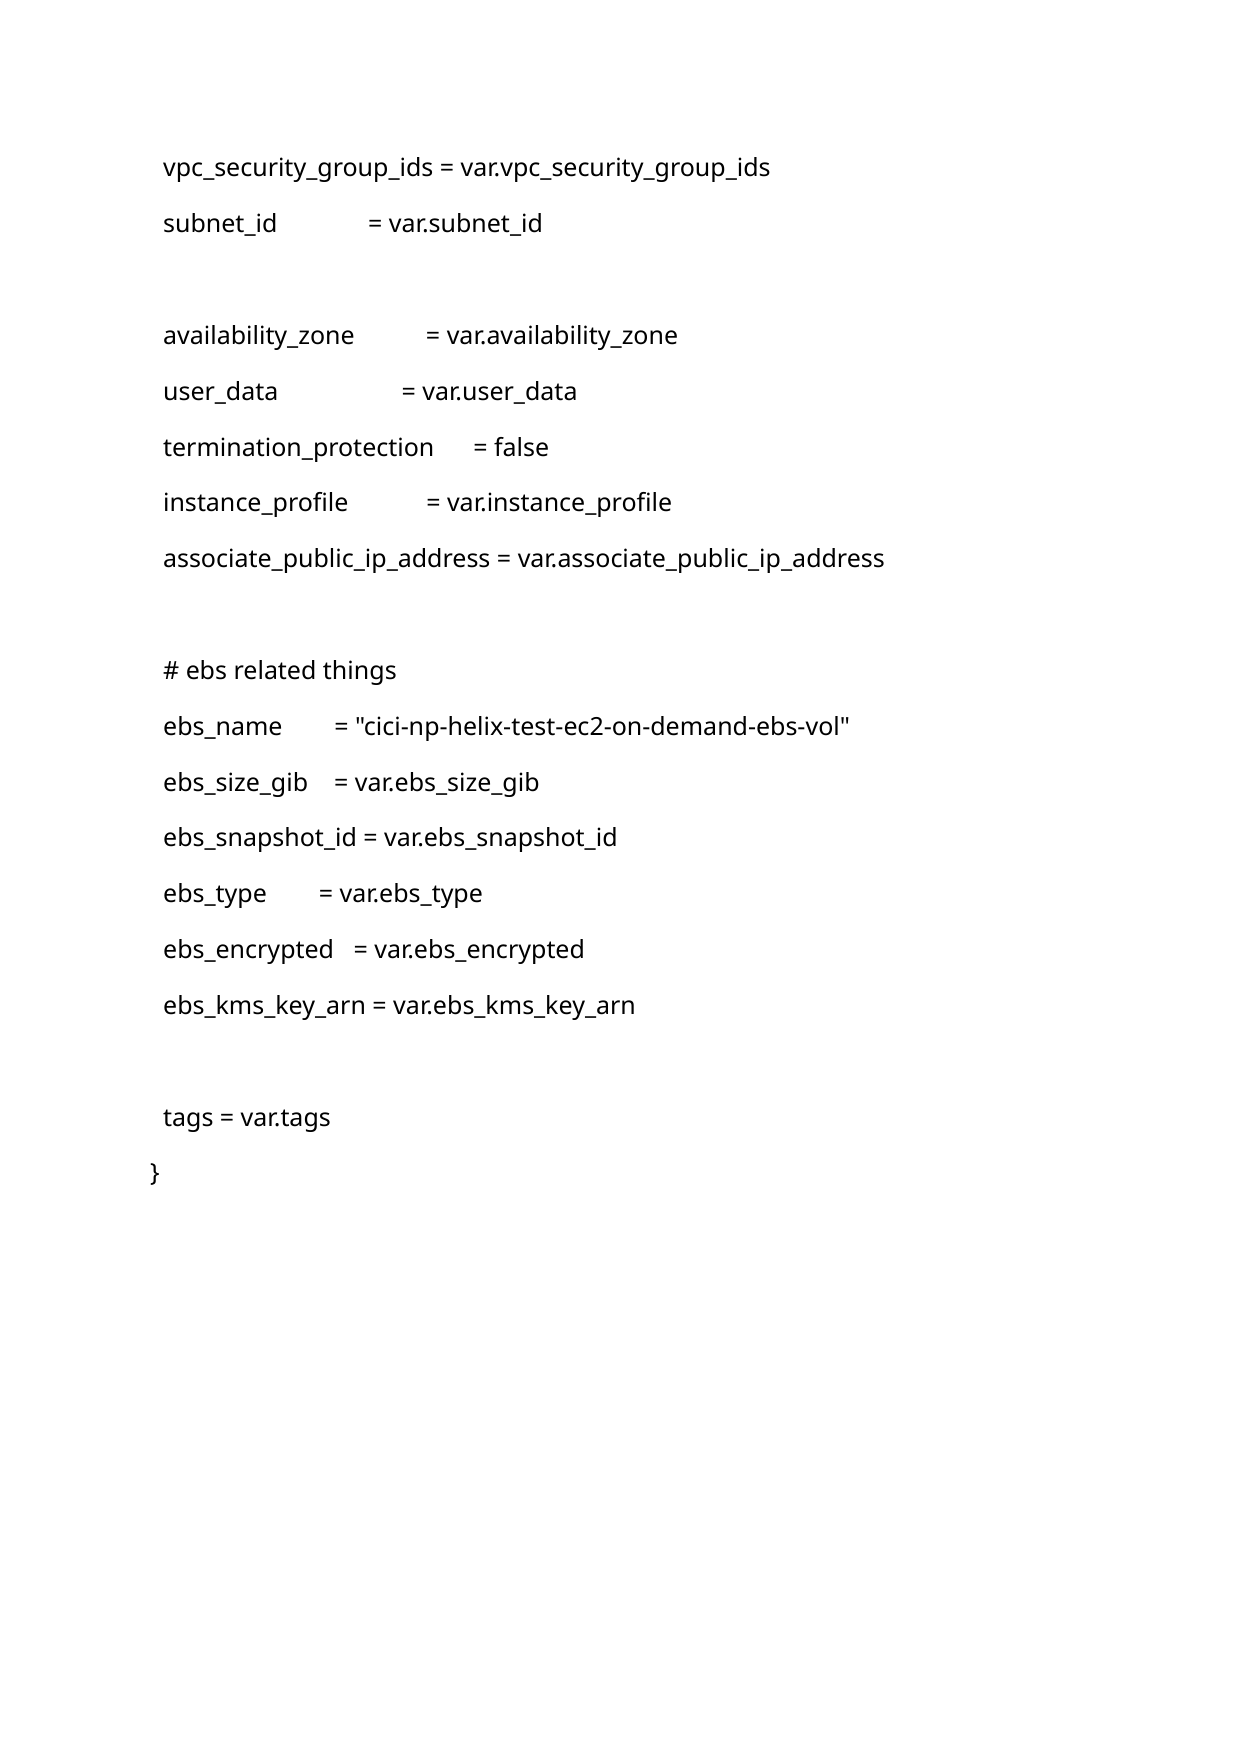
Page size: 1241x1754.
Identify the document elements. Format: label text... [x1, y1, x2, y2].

text ebs_type = var.ebs_type [150, 876, 1090, 910]
text ebs_name = "cici-np-helix-test-ec2-on-demand-ebs-vol" [150, 708, 1090, 742]
text instance_profile = var.instance_profile [150, 485, 1090, 519]
text vpc_security_group_ids = var.vpc_security_group_ids [150, 150, 1090, 184]
text associate_public_ip_address = var.associate_public_ip_address [150, 541, 1090, 575]
text tags = var.tags [150, 1099, 1090, 1133]
text subnet_id = var.subnet_id [150, 206, 1090, 240]
text ebs_size_gib = var.ebs_size_gib [150, 764, 1090, 798]
text # ebs related things [150, 652, 1090, 687]
text availability_zone = var.availability_zone [150, 317, 1090, 352]
text ebs_encrypted = var.ebs_encrypted [150, 932, 1090, 966]
text } [150, 1155, 1090, 1189]
text ebs_kms_key_arn = var.ebs_kms_key_arn [150, 987, 1090, 1022]
text ebs_snapshot_id = var.ebs_snapshot_id [150, 820, 1090, 854]
text termination_protection = false [150, 429, 1090, 463]
text user_data = var.user_data [150, 373, 1090, 407]
